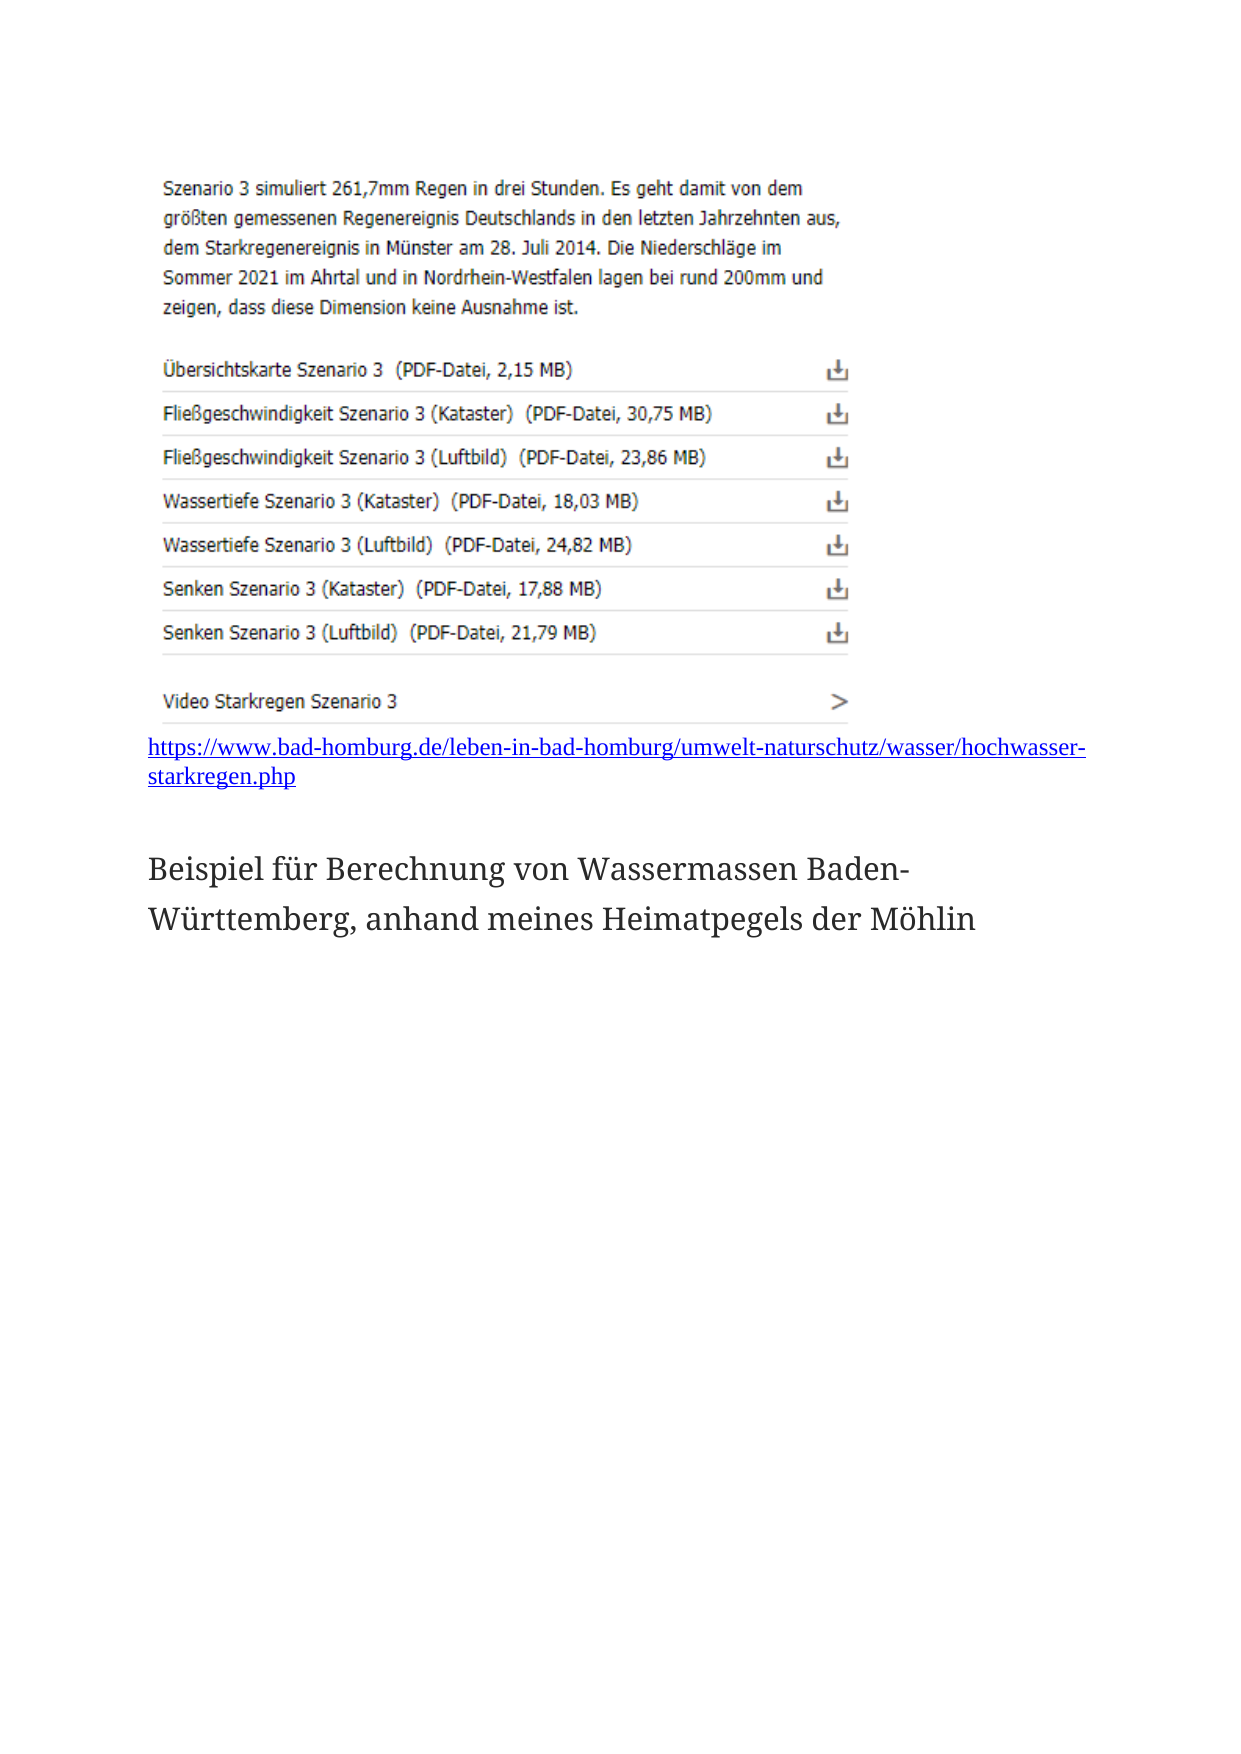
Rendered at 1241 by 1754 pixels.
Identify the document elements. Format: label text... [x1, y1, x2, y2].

picture [147, 147, 878, 732]
text Beispiel für Berechnung von Wassermassen Baden-Württemberg, anhand meines Heimatpegels der Möhlin [148, 839, 1093, 939]
text https://www.bad-homburg.de/leben-in-bad-homburg/umwelt-naturschutz/wasser/hochwasser-starkregen.php [148, 732, 1093, 789]
